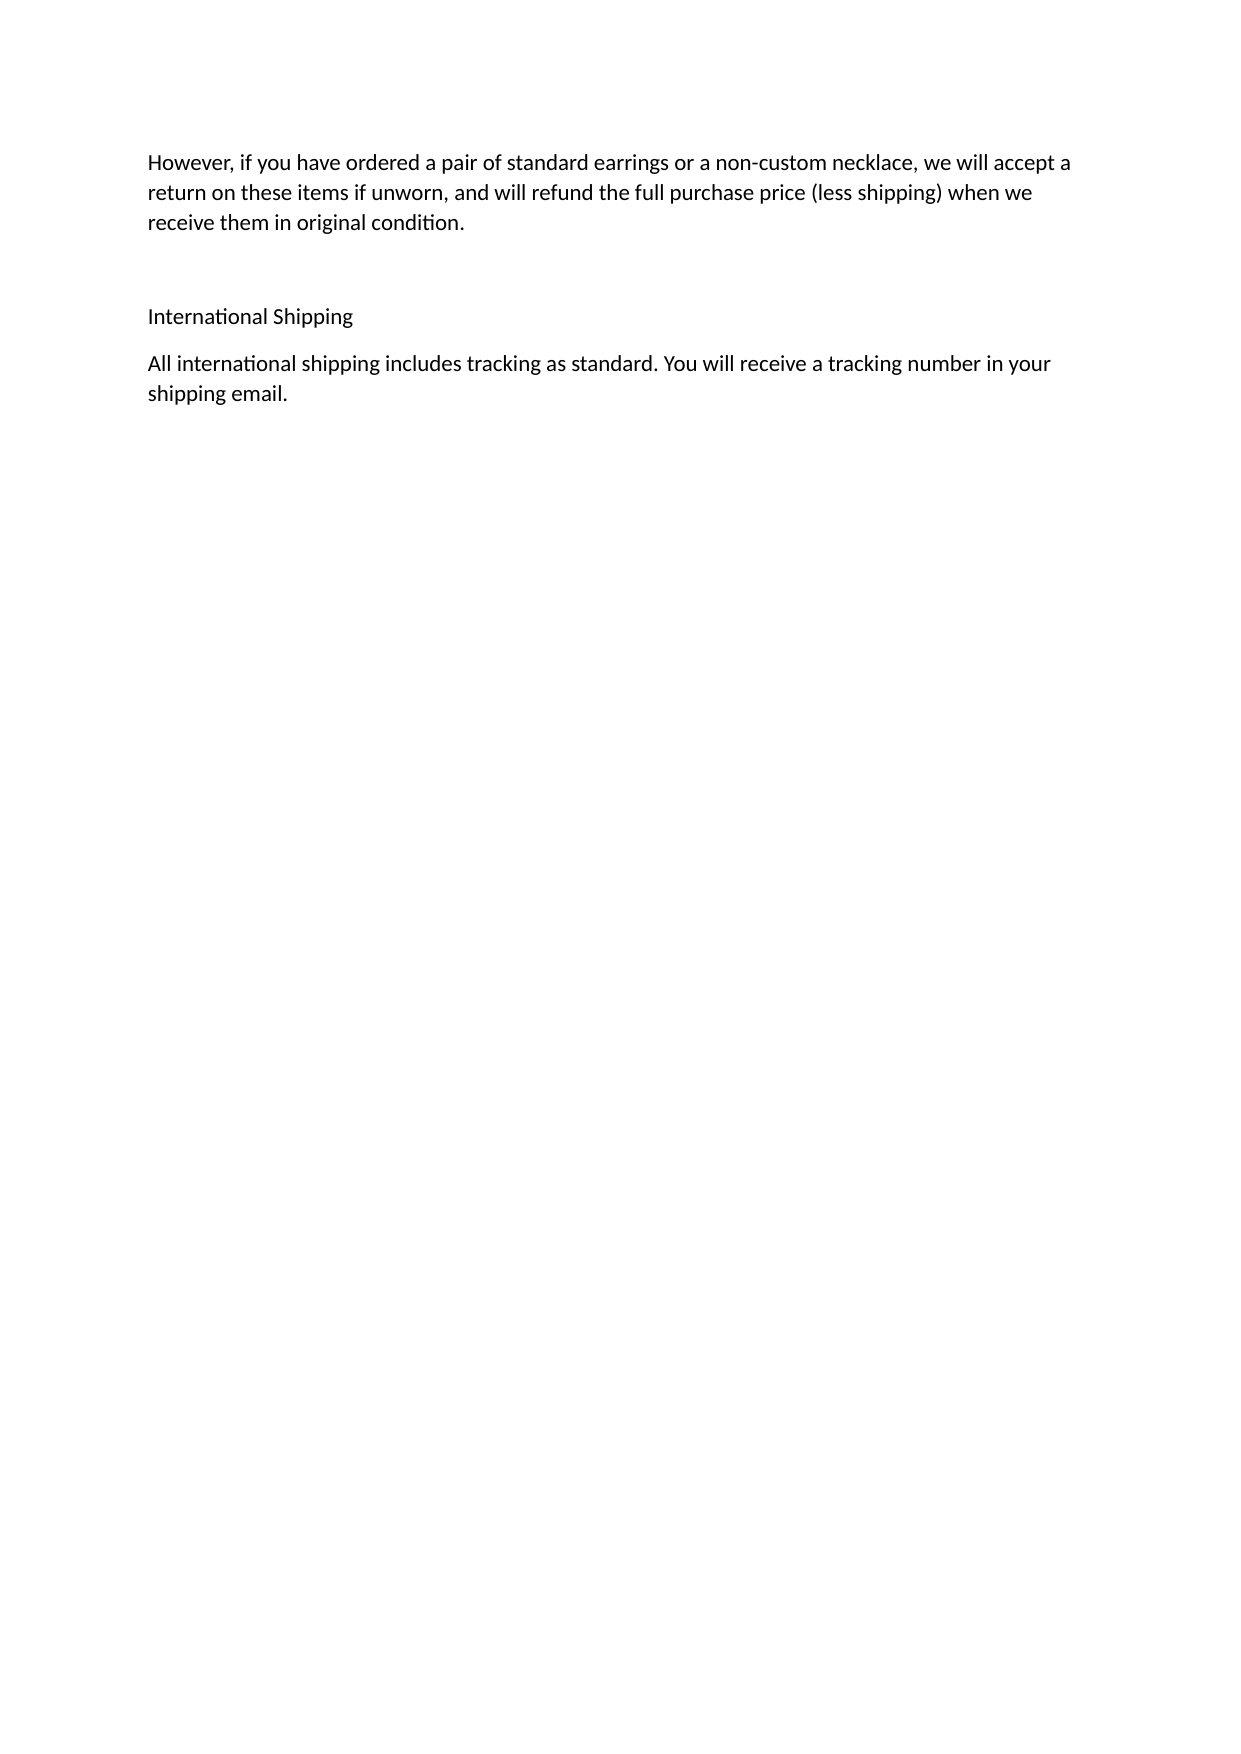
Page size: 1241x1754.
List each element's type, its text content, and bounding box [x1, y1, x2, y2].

text All international shipping includes tracking as standard. You will receive a tracking number in your shipping email. [148, 349, 1093, 407]
text However, if you have ordered a pair of standard earrings or a non-custom necklace, we will accept a return on these items if unworn, and will refund the full purchase price (less shipping) when we receive them in original condition. [148, 148, 1093, 236]
text International Shipping [148, 302, 1093, 330]
